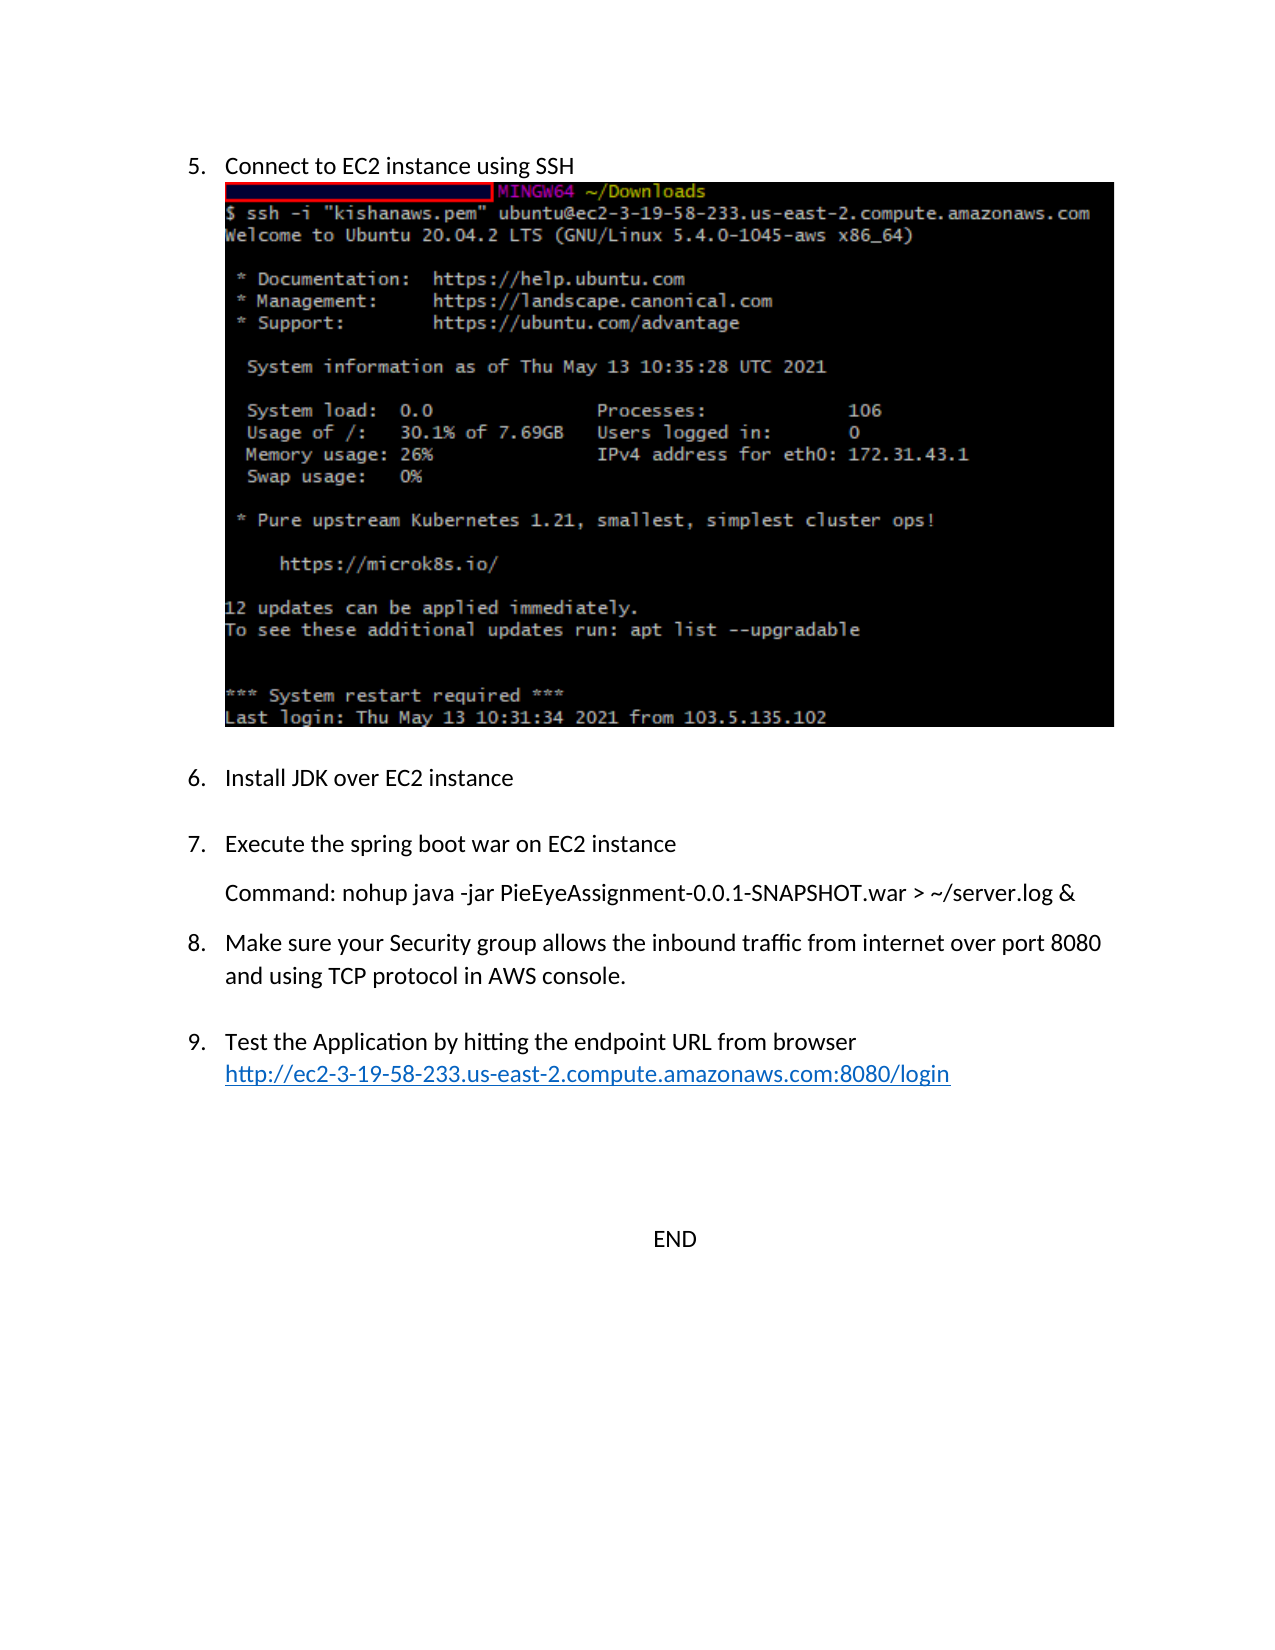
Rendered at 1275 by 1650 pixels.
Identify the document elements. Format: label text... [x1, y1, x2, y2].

list Make sure your Security group allows the inbound traffic from internet over port 8080 and using TCP protocol in AWS console. [187, 927, 1125, 990]
list Install JDK over EC2 instance [187, 762, 1125, 792]
list Connect to EC2 instance using SSH [187, 150, 1125, 181]
list Execute the spring boot war on EC2 instance [187, 828, 1125, 858]
list END [225, 1223, 1125, 1254]
list Test the Application by hitting the endpoint URL from browser [187, 1026, 1125, 1056]
list http://ec2-3-19-58-233.us-east-2.compute.amazonaws.com:8080/login [225, 1058, 1125, 1089]
picture [225, 182, 1115, 727]
text Command: nohup java -jar PieEyeAssignment-0.0.1-SNAPSHOT.war > ~/server.log & [225, 877, 1125, 908]
